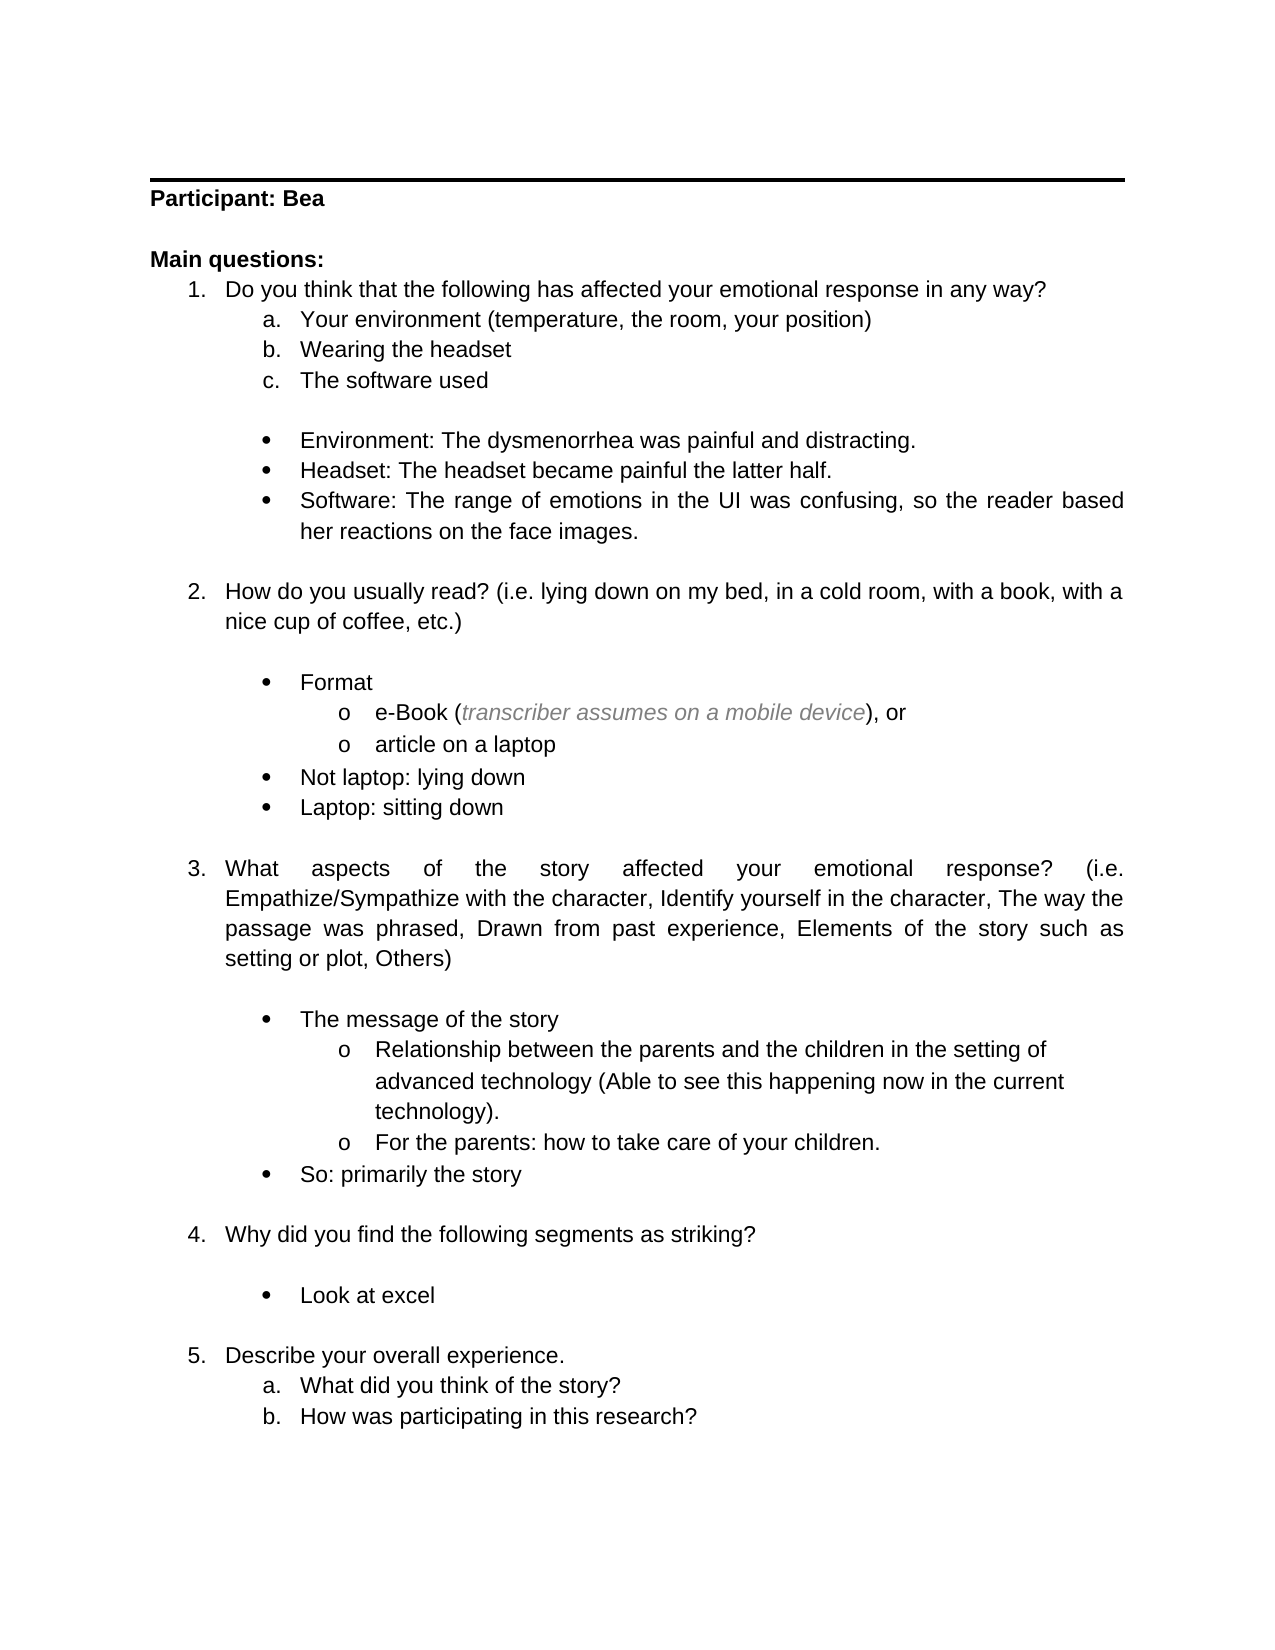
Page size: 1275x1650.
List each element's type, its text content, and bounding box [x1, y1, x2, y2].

list Look at excel [262, 1282, 1125, 1308]
list Your environment (temperature, the room, your position) [262, 306, 1125, 333]
list e-Book (transcriber assumes on a mobile device), or [337, 699, 1125, 727]
list Describe your overall experience. [187, 1342, 1125, 1368]
list Why did you find the following segments as striking? [187, 1221, 1125, 1248]
list The message of the story [262, 1006, 1125, 1032]
list Do you think that the following has affected your emotional response in any way? [187, 276, 1125, 302]
list The software used [262, 367, 1125, 393]
list What aspects of the story affected your emotional response? (i.e. Empathize/Sympathize with the character, Identify yourself in the character, The way the passage was phrased, Drawn from past experience, Elements of the story such as setting or plot, Others) [187, 854, 1125, 972]
list Software: The range of emotions in the UI was confusing, so the reader based her reactions on the face images. [262, 487, 1125, 544]
list How was participating in this research? [262, 1403, 1125, 1429]
list Headset: The headset became painful the latter half. [262, 457, 1125, 484]
list Relationship between the parents and the children in the setting of advanced technology (Able to see this happening now in the current technology). [337, 1036, 1125, 1124]
list Format [262, 669, 1125, 695]
list Environment: The dysmenorrhea was painful and distracting. [262, 427, 1125, 453]
list For the parents: how to take care of your children. [337, 1128, 1125, 1157]
text Main questions: [150, 246, 1125, 272]
list What did you think of the story? [262, 1372, 1125, 1399]
list How do you usually read? (i.e. lying down on my bed, in a cold room, with a book, with a nice cup of coffee, etc.) [187, 578, 1125, 635]
list Laptop: sitting down [262, 794, 1125, 821]
text Participant: Bea [150, 185, 1125, 212]
list Wearing the headset [262, 336, 1125, 363]
list article on a laptop [337, 731, 1125, 760]
list Not laptop: lying down [262, 764, 1125, 790]
list So: primarily the story [262, 1161, 1125, 1187]
